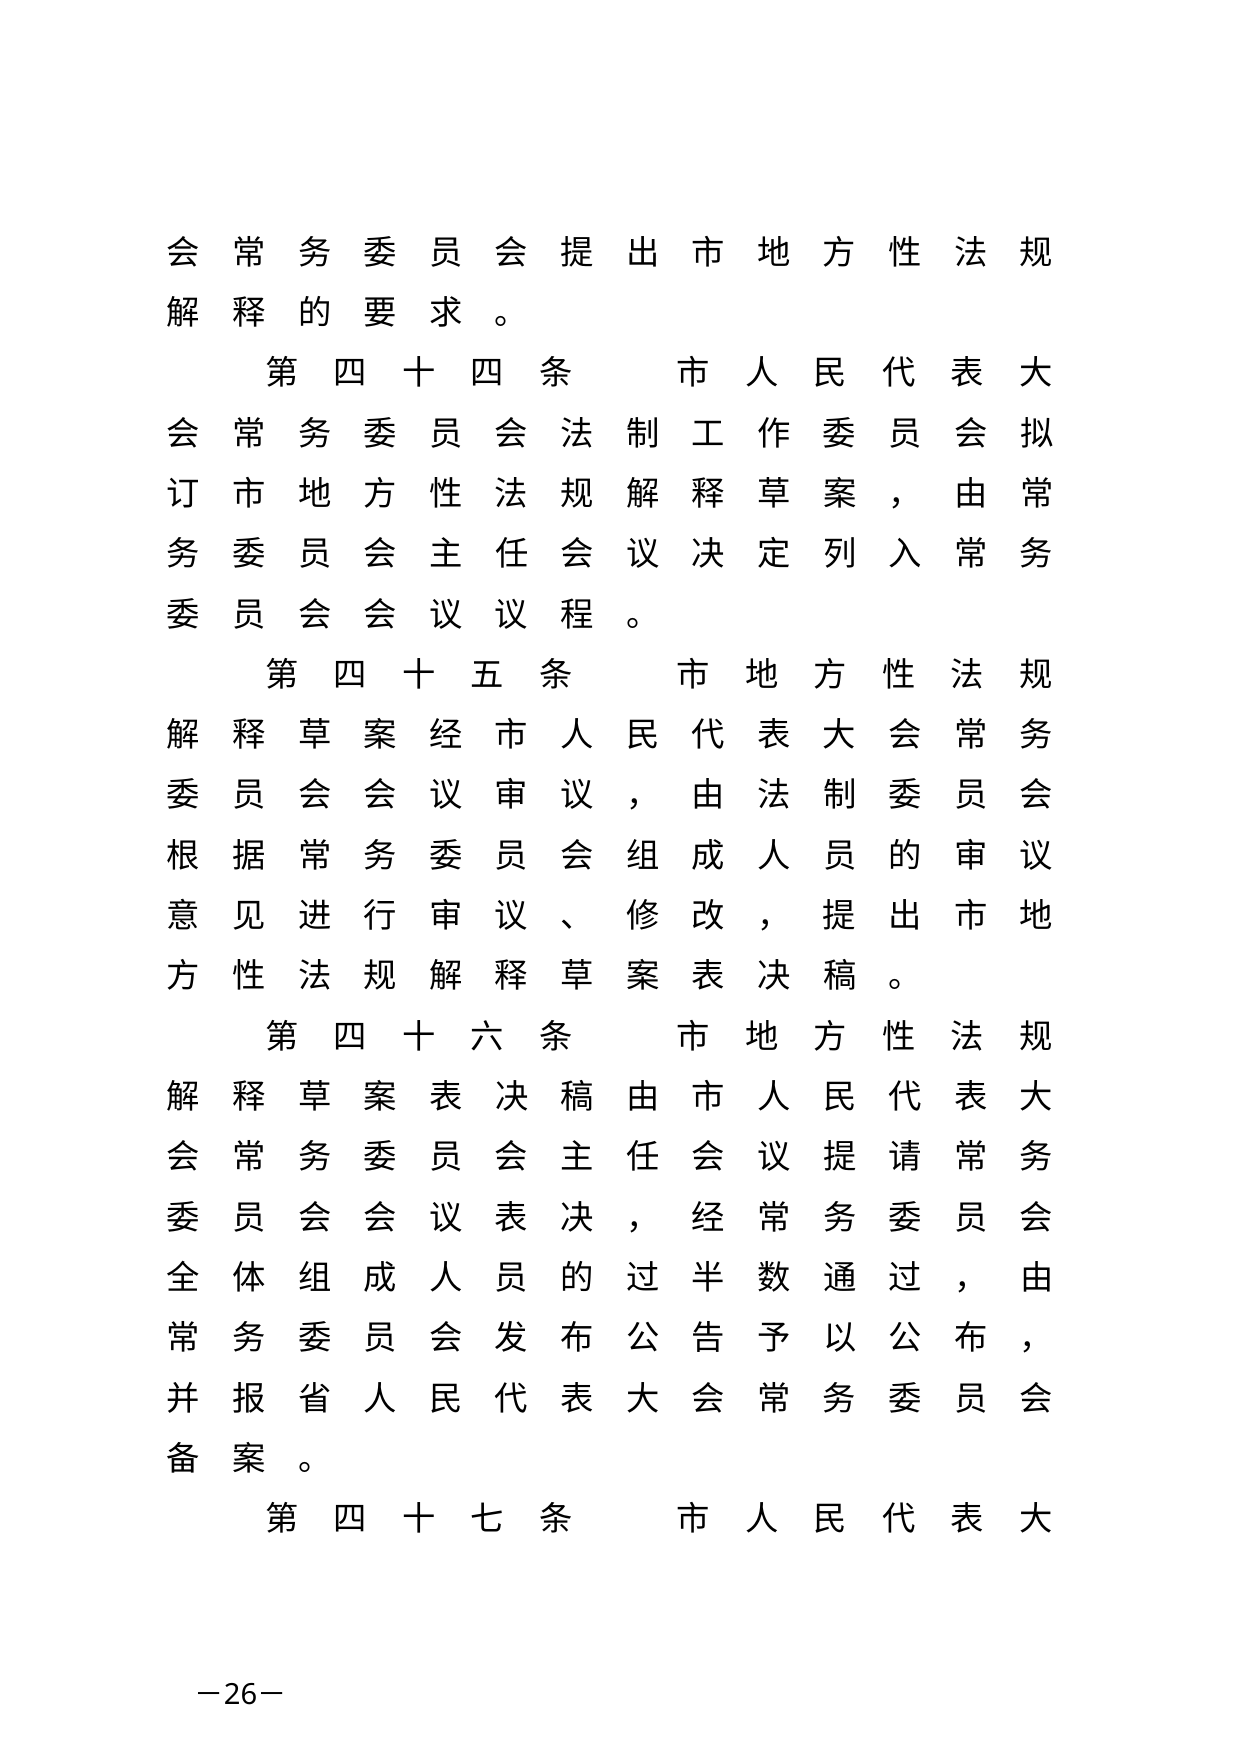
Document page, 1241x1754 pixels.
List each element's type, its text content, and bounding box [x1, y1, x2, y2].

text 第四十四条 市人民代表大会常务委员会法制工作委员会拟订市地方性法规解释草案，由常务委员会主任会议决定列入常务委员会会议议程。 [167, 340, 1085, 642]
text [167, 1486, 1085, 1546]
text 第四十六条 市地方性法规解释草案表决稿由市人民代表大会常务委员会主任会议提请常务委员会会议表决，经常务委员会全体组成人员的过半数通过，由常务委员会发布公告予以公布，并报省人民代表大会常务委员会备案。 [167, 1003, 1085, 1486]
text 第四十五条 市地方性法规解释草案经市人民代表大会常务委员会会议审议，由法制委员会根据常务委员会组成人员的审议意见进行审议、修改，提出市地方性法规解释草案表决稿。 [167, 642, 1085, 1003]
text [167, 219, 1085, 340]
